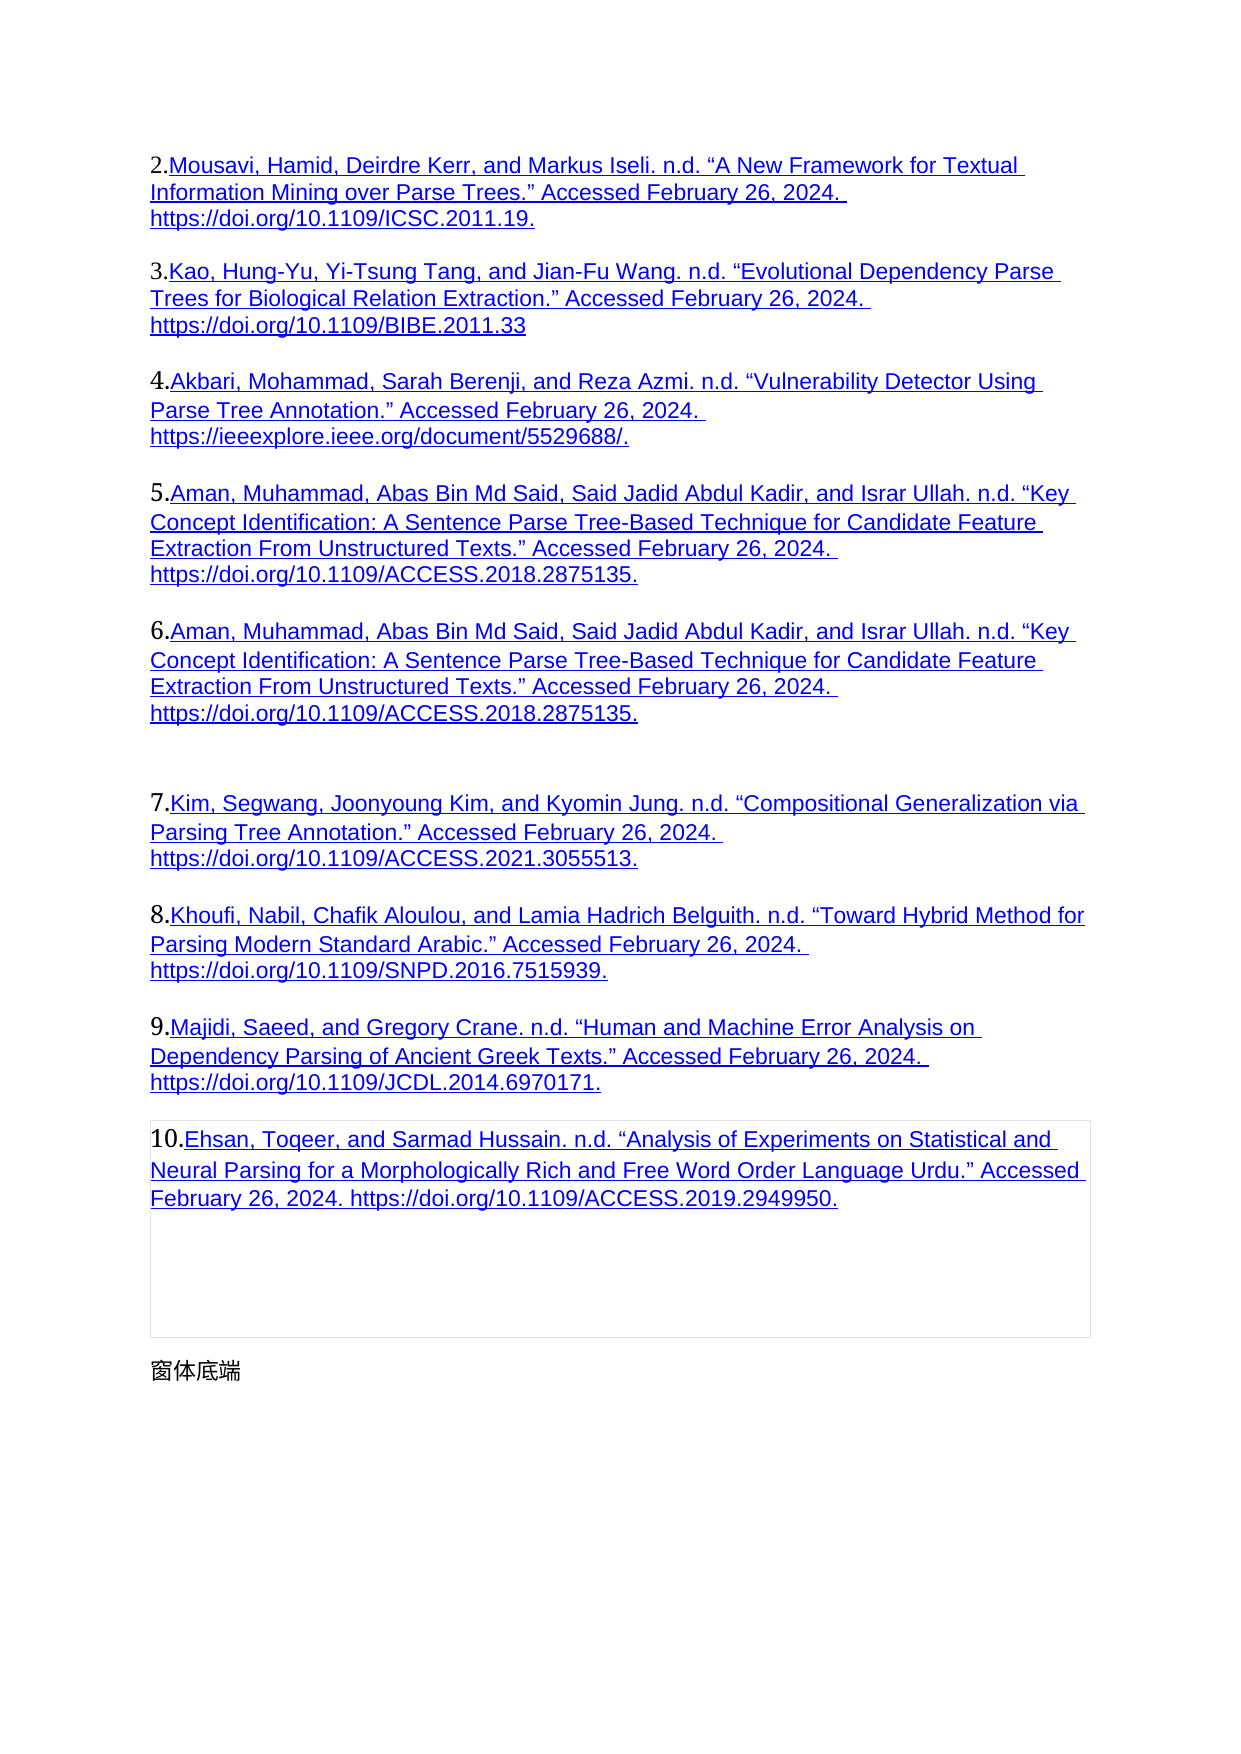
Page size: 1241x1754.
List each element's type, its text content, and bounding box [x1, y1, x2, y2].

text 10.Ehsan, Toqeer, and Sarmad Hussain. n.d. “Analysis of Experiments on Statistical and Neural Parsing for a Morphologically Rich and Free Word Order Language Urdu.” Accessed February 26, 2024. https://doi.org/10.1109/ACCESS.2019.2949950. [151, 1121, 1090, 1212]
text 2.Mousavi, Hamid, Deirdre Kerr, and Markus Iseli. n.d. “A New Framework for Textual Information Mining over Parse Trees.” Accessed February 26, 2024. https://doi.org/10.1109/ICSC.2011.19. [150, 150, 1090, 231]
text 5.Aman, Muhammad, Abas Bin Md Said, Said Jadid Abdul Kadir, and Israr Ullah. n.d. “Key Concept Identification: A Sentence Parse Tree-Based Technique for Candidate Feature Extraction From Unstructured Texts.” Accessed February 26, 2024. https://doi.org/10.1109/ACCESS.2018.2875135. [150, 475, 1090, 588]
text 9.Majidi, Saeed, and Gregory Crane. n.d. “Human and Machine Error Analysis on Dependency Parsing of Ancient Greek Texts.” Accessed February 26, 2024. https://doi.org/10.1109/JCDL.2014.6970171. [150, 1008, 1090, 1095]
text 3.Kao, Hung-Yu, Yi-Tsung Tang, and Jian-Fu Wang. n.d. “Evolutional Dependency Parse Trees for Biological Relation Extraction.” Accessed February 26, 2024. https://doi.org/10.1109/BIBE.2011.33 [150, 256, 1090, 338]
text 6.Aman, Muhammad, Abas Bin Md Said, Said Jadid Abdul Kadir, and Israr Ullah. n.d. “Key Concept Identification: A Sentence Parse Tree-Based Technique for Candidate Feature Extraction From Unstructured Texts.” Accessed February 26, 2024. https://doi.org/10.1109/ACCESS.2018.2875135. [150, 613, 1090, 726]
text 7.Kim, Segwang, Joonyoung Kim, and Kyomin Jung. n.d. “Compositional Generalization via Parsing Tree Annotation.” Accessed February 26, 2024. https://doi.org/10.1109/ACCESS.2021.3055513. [150, 785, 1090, 872]
text 4.Akbari, Mohammad, Sarah Berenji, and Reza Azmi. n.d. “Vulnerability Detector Using Parse Tree Annotation.” Accessed February 26, 2024. https://ieeexplore.ieee.org/document/5529688/. [150, 363, 1090, 450]
text 8.Khoufi, Nabil, Chafik Aloulou, and Lamia Hadrich Belguith. n.d. “Toward Hybrid Method for Parsing Modern Standard Arabic.” Accessed February 26, 2024. https://doi.org/10.1109/SNPD.2016.7515939. [150, 897, 1090, 983]
